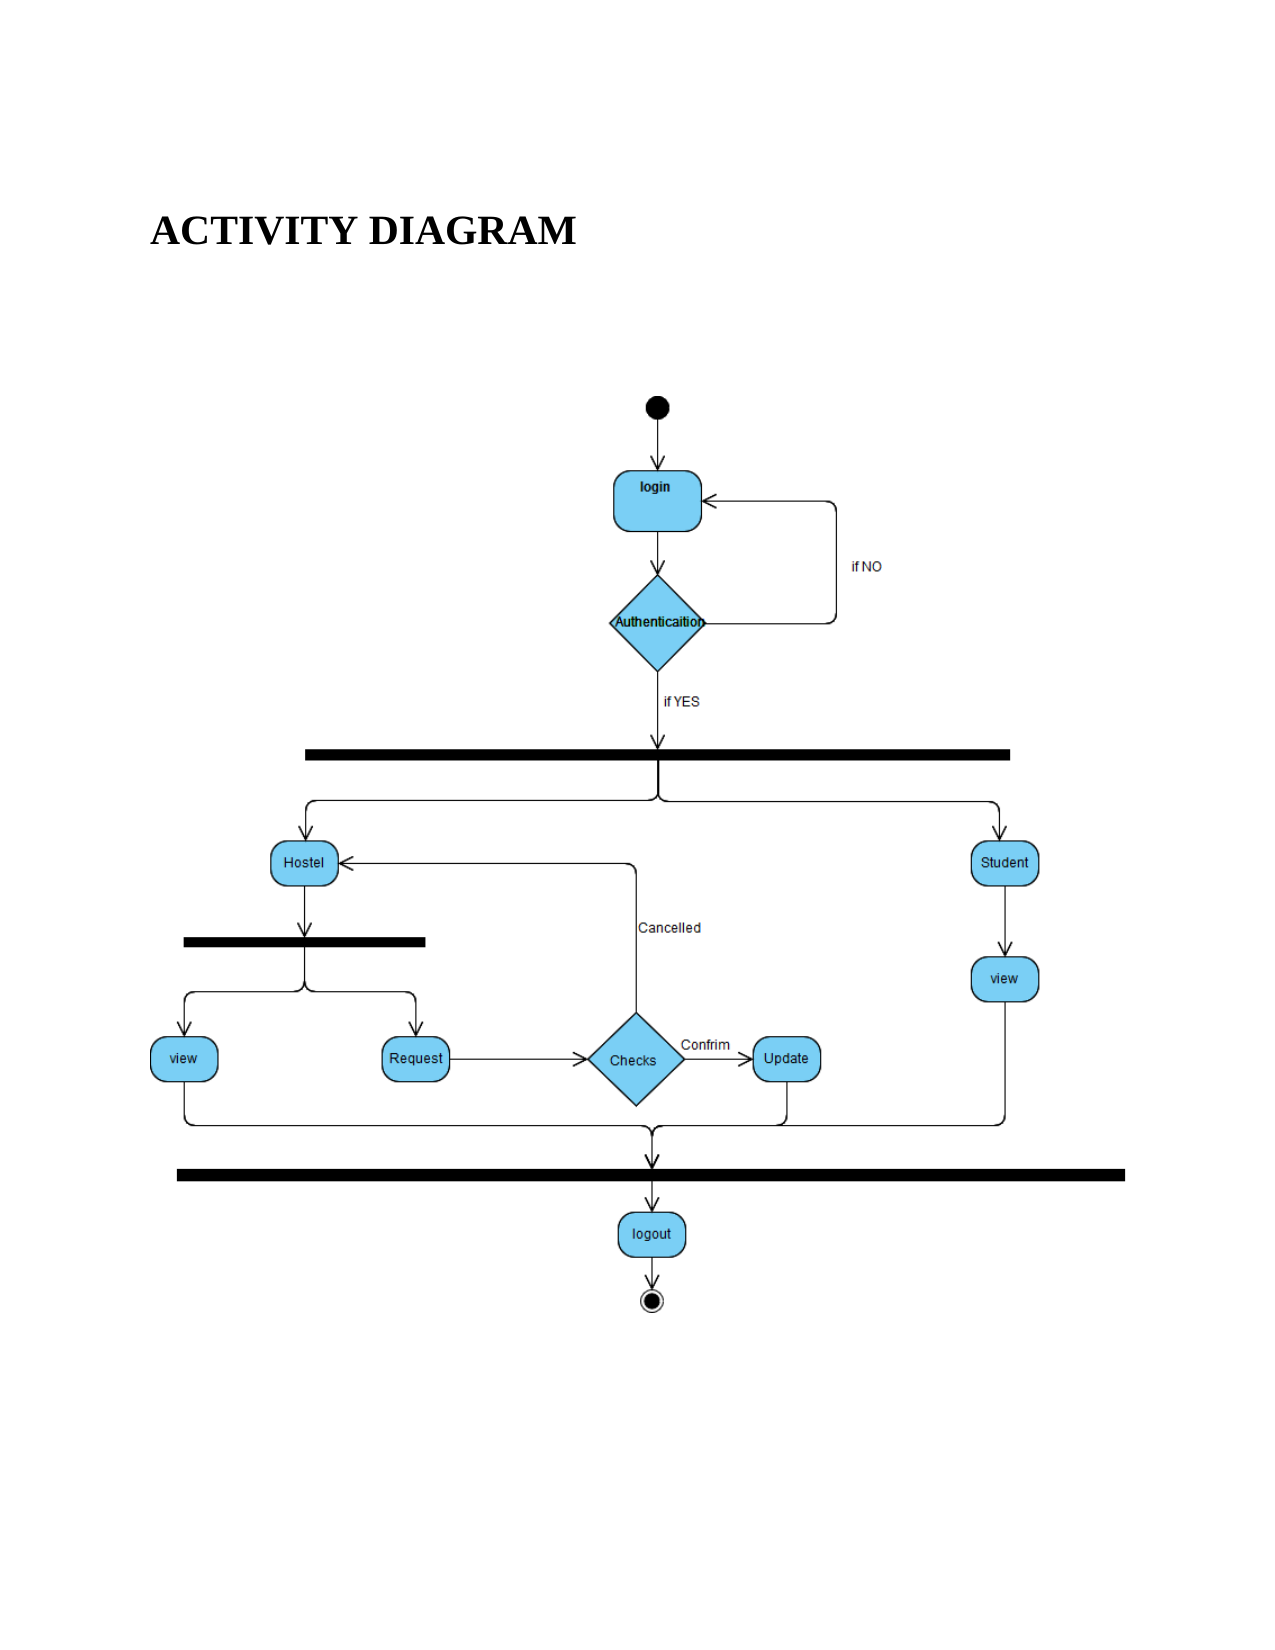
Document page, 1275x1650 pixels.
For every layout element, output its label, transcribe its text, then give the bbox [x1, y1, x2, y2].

picture [150, 396, 1125, 1313]
text ACTIVITY DIAGRAM [150, 205, 1125, 253]
